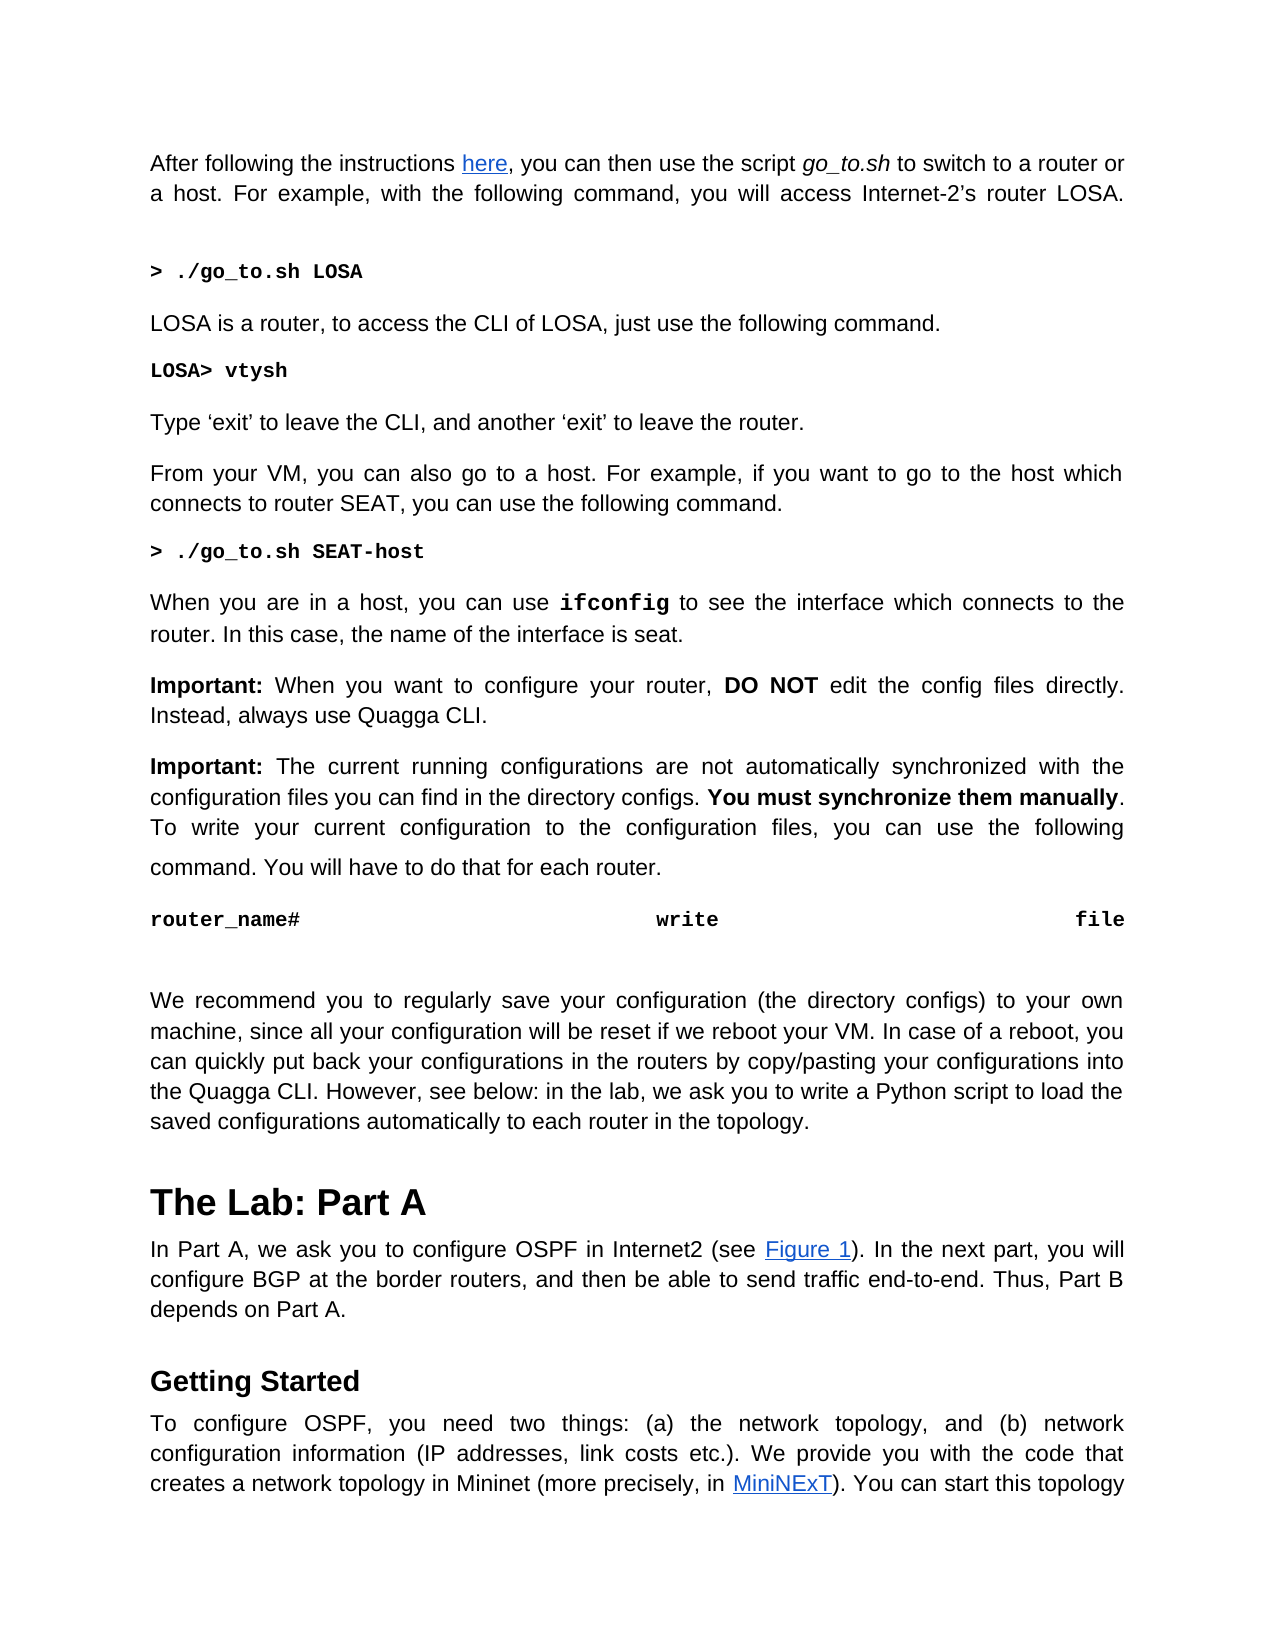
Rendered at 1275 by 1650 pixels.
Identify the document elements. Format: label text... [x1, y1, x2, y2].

text We recommend you to regularly save your configuration (the directory configs) to your own machine, since all your configuration will be reset if we reboot your VM. In case of a reboot, you can quickly put back your configurations in the routers by copy/pasting your configurations into the Quagga CLI. However, see below: in the lab, we ask you to write a Python script to load the saved configurations automatically to each router in the topology. [150, 987, 1125, 1135]
text Important: When you want to configure your router, DO NOT edit the config files directly. Instead, always use Quagga CLI. [150, 672, 1125, 729]
text When you are in a host, you can use ifconfig to see the interface which connects to the router. In this case, the name of the interface is seat. [150, 589, 1125, 647]
text In Part A, we ask you to configure OSPF in Internet2 (see Figure 1). In the next part, you will configure BGP at the border routers, and then be able to send traffic end-to-end. Thus, Part B depends on Part A. [150, 1236, 1125, 1323]
subtitle The Lab: Part A [150, 1180, 1125, 1223]
text From your VM, you can also go to a host. For example, if you want to go to the host which connects to router SEAT, you can use the following command. [150, 459, 1125, 516]
text > ./go_to.sh LOSA [150, 261, 1125, 285]
text LOSA> vtysh [150, 361, 1125, 384]
text > ./go_to.sh SEAT-host [150, 541, 1125, 564]
text After following the instructions here, you can then use the script go_to.sh to switch to a router or a host. For example, with the following command, you will access Internet-2’s router LOSA. [150, 150, 1125, 237]
text LOSA is a router, to access the CLI of LOSA, just use the following command. [150, 309, 1125, 336]
text Type ‘exit’ to leave the CLI, and another ‘exit’ to leave the router. [150, 408, 1125, 435]
text router_name# write file [150, 909, 1125, 963]
subtitle Getting Started [150, 1364, 1125, 1397]
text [150, 1410, 1125, 1497]
text Important: The current running configurations are not automatically synchronized with the configuration files you can find in the directory configs. You must synchronize them manually. To write your current configuration to the configuration files, you can use the following command. You will have to do that for each router. [150, 753, 1125, 882]
